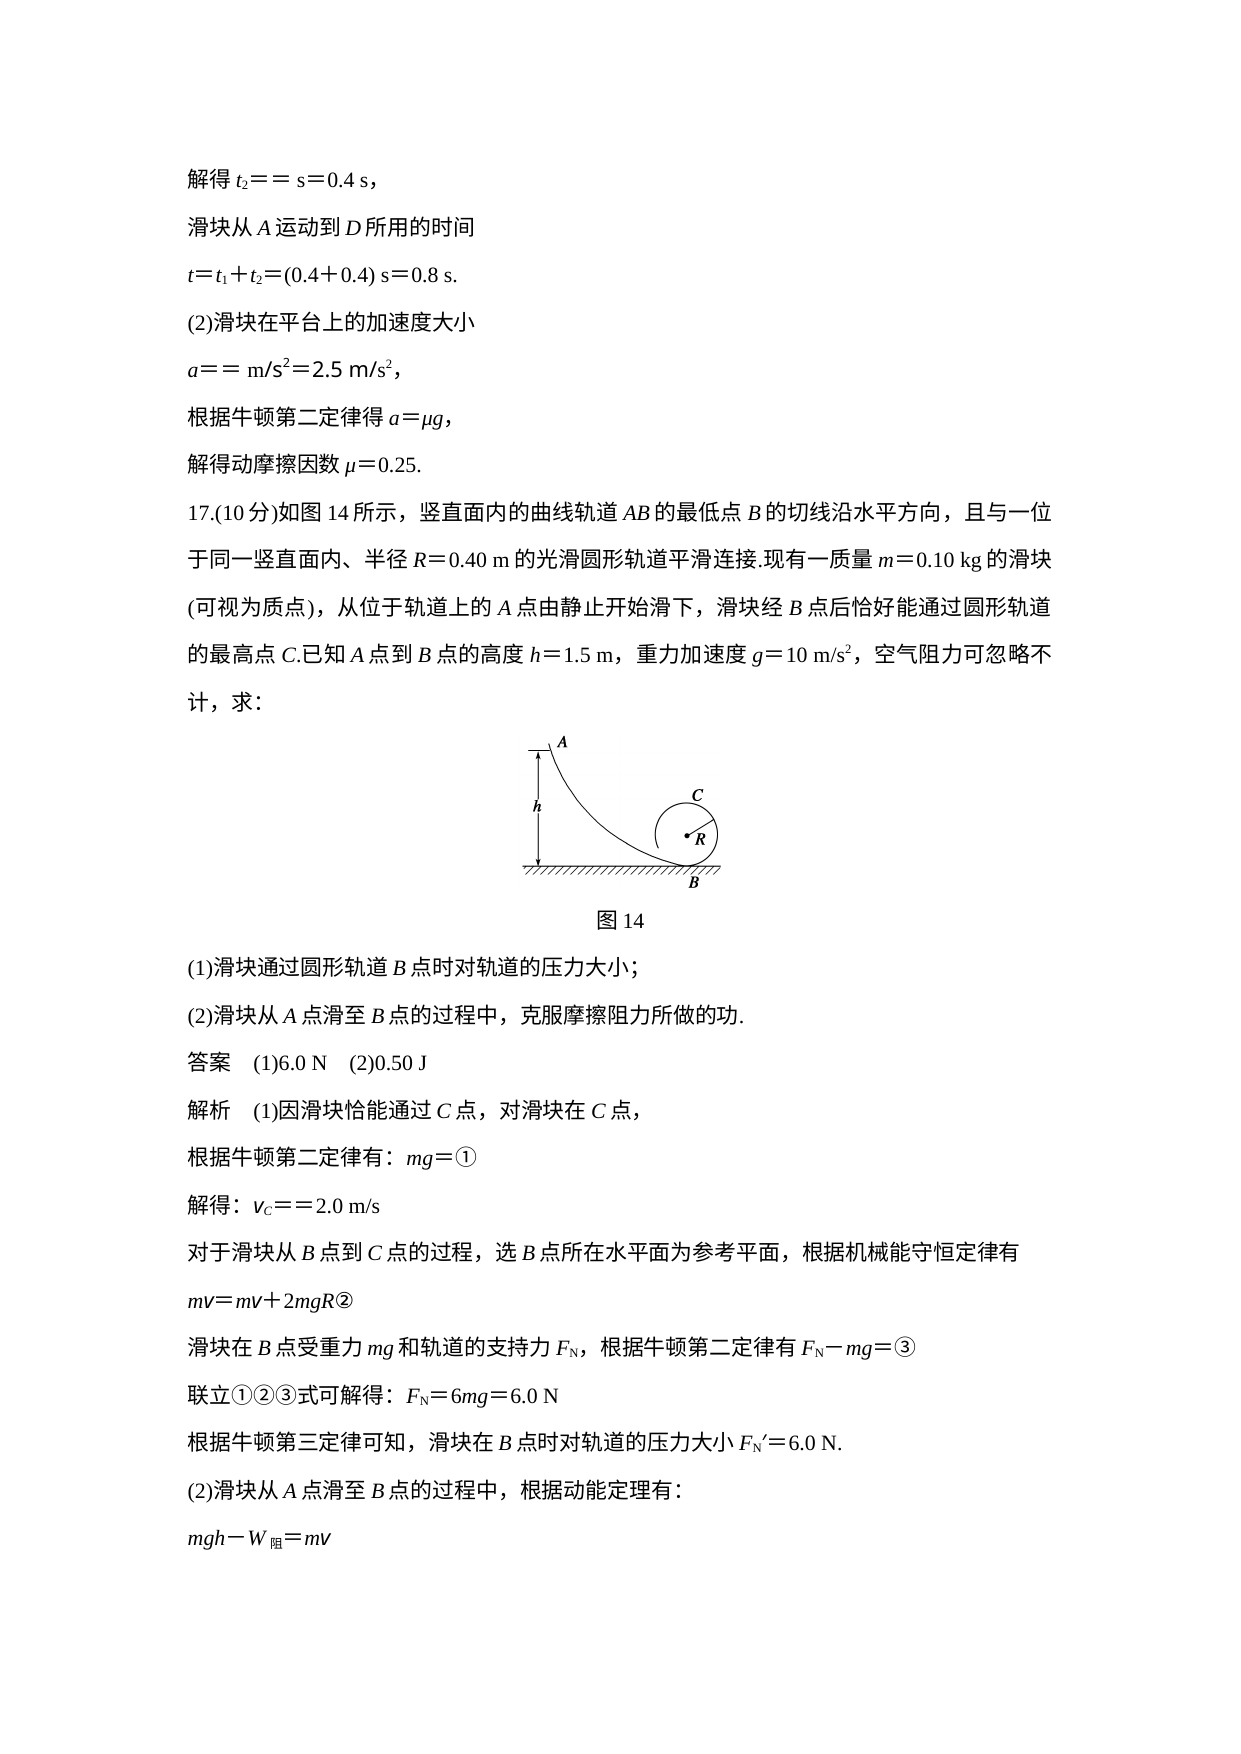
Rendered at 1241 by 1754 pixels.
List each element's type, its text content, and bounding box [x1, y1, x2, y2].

text 根据牛顿第三定律可知，滑块在B点时对轨道的压力大小FN′＝6.0 N. [187, 1425, 1053, 1457]
text (2)滑块在平台上的加速度大小 [187, 304, 1053, 336]
text 对于滑块从B点到C点的过程，选B点所在水平面为参考平面，根据机械能守恒定律有 [187, 1235, 1053, 1267]
text (1)滑块通过圆形轨道B点时对轨道的压力大小； [187, 950, 1053, 982]
text (2)滑块从A点滑至B点的过程中，根据动能定理有： [187, 1473, 1053, 1504]
text t＝t1＋t2＝(0.4＋0.4) s＝0.8 s. [187, 257, 1053, 289]
picture [518, 732, 722, 888]
text 图14 [187, 903, 1053, 934]
text 滑块从A运动到D所用的时间 [187, 209, 1053, 241]
text a＝＝ m/s2＝2.5 m/s2， [187, 352, 1053, 384]
text 解得t2＝＝ s＝0.4 s， [187, 162, 1053, 194]
text 17.(10分)如图14所示，竖直面内的曲线轨道AB的最低点B的切线沿水平方向，且与一位于同一竖直面内、半径R＝0.40 m的光滑圆形轨道平滑连接.现有一质量m＝0.10 kg的滑块(可视为质点)，从位于轨道上的A点由静止开始滑下，滑块经B点后恰好能通过圆形轨道的最高点C.已知A点到B点的高度h＝1.5 m，重力加速度g＝10 m/s2，空气阻力可忽略不计，求： [187, 494, 1053, 716]
text mv＝mv＋2mgR② [187, 1283, 1053, 1314]
text mgh－W阻＝mv [187, 1520, 1053, 1552]
text 答案 (1)6.0 N (2)0.50 J [187, 1045, 1053, 1077]
text 解得：vC＝＝2.0 m/s [187, 1188, 1053, 1219]
text 联立①②③式可解得：FN＝6mg＝6.0 N [187, 1378, 1053, 1409]
text 滑块在B点受重力mg和轨道的支持力FN，根据牛顿第二定律有FN－mg＝③ [187, 1330, 1053, 1362]
text 解析 (1)因滑块恰能通过C点，对滑块在C点， [187, 1093, 1053, 1124]
text 根据牛顿第二定律得a＝μg， [187, 399, 1053, 431]
text 解得动摩擦因数μ＝0.25. [187, 447, 1053, 479]
text 根据牛顿第二定律有：mg＝① [187, 1140, 1053, 1172]
text (2)滑块从A点滑至B点的过程中，克服摩擦阻力所做的功. [187, 998, 1053, 1029]
